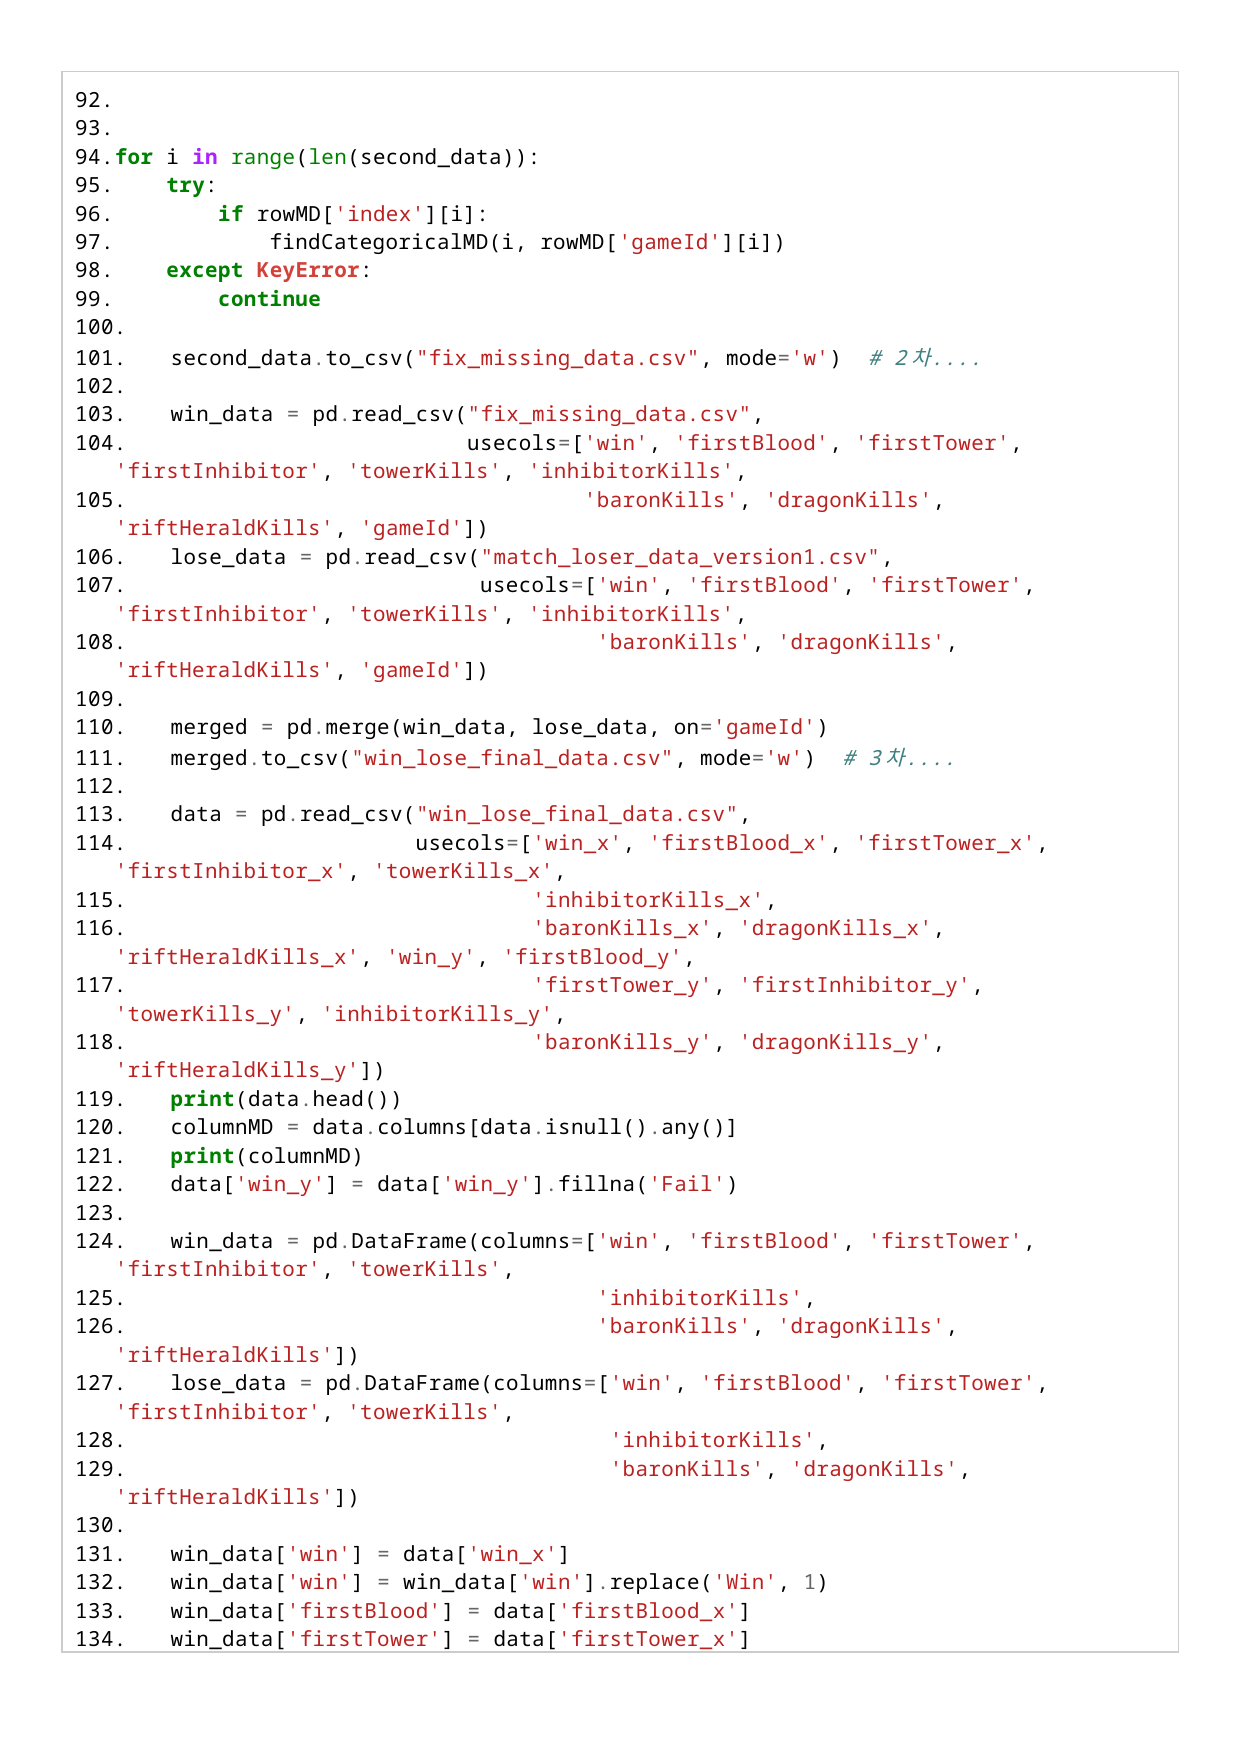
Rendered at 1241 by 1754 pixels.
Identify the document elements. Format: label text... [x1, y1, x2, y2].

list win_data = pd.DataFrame(columns=['win', 'firstBlood', 'firstTower', 'firstInhibitor', 'towerKills', [75, 1226, 1165, 1283]
list lose_data = pd.DataFrame(columns=['win', 'firstBlood', 'firstTower', 'firstInhibitor', 'towerKills', [75, 1368, 1165, 1425]
list 'firstTower_y', 'firstInhibitor_y', 'towerKills_y', 'inhibitorKills_y', [75, 970, 1165, 1027]
list continue [75, 284, 1165, 312]
list 'inhibitorKills', [75, 1283, 1165, 1311]
list second_data.to_csv("fix_missing_data.csv", mode='w') # 2차.... [75, 341, 1165, 371]
list try: [75, 170, 1165, 199]
list merged.to_csv("win_lose_final_data.csv", mode='w') # 3차.... [75, 741, 1165, 771]
list 'baronKills', 'dragonKills', 'riftHeraldKills', 'gameId']) [75, 627, 1165, 684]
list merged = pd.merge(win_data, lose_data, on='gameId') [75, 712, 1165, 741]
list win_data['firstBlood'] = data['firstBlood_x'] [75, 1596, 1165, 1624]
list print(data.head()) [75, 1084, 1165, 1112]
list usecols=['win', 'firstBlood', 'firstTower', 'firstInhibitor', 'towerKills', 'inhibitorKills', [75, 570, 1165, 627]
list if rowMD['index'][i]: [75, 199, 1165, 227]
list 'baronKills_y', 'dragonKills_y', 'riftHeraldKills_y']) [75, 1027, 1165, 1084]
list win_data['win'] = win_data['win'].replace('Win', 1) [75, 1567, 1165, 1596]
list findCategoricalMD(i, rowMD['gameId'][i]) [75, 227, 1165, 256]
list win_data = pd.read_csv("fix_missing_data.csv", [75, 399, 1165, 428]
list 'baronKills', 'dragonKills', 'riftHeraldKills']) [75, 1454, 1165, 1511]
list win_data['win'] = data['win_x'] [75, 1539, 1165, 1567]
list columnMD = data.columns[data.isnull().any()] [75, 1112, 1165, 1141]
list data['win_y'] = data['win_y'].fillna('Fail') [75, 1169, 1165, 1198]
list lose_data = pd.read_csv("match_loser_data_version1.csv", [75, 542, 1165, 570]
list print(columnMD) [75, 1141, 1165, 1169]
list except KeyError: [75, 256, 1165, 284]
list 'baronKills', 'dragonKills', 'riftHeraldKills']) [75, 1311, 1165, 1368]
list 'baronKills_x', 'dragonKills_x', 'riftHeraldKills_x', 'win_y', 'firstBlood_y', [75, 913, 1165, 970]
list 'inhibitorKills', [75, 1425, 1165, 1454]
list usecols=['win', 'firstBlood', 'firstTower', 'firstInhibitor', 'towerKills', 'inhibitorKills', [75, 428, 1165, 485]
list for i in range(len(second_data)): [75, 142, 1165, 170]
list 'baronKills', 'dragonKills', 'riftHeraldKills', 'gameId']) [75, 485, 1165, 542]
list data = pd.read_csv("win_lose_final_data.csv", [75, 799, 1165, 828]
list 'inhibitorKills_x', [75, 885, 1165, 913]
list usecols=['win_x', 'firstBlood_x', 'firstTower_x', 'firstInhibitor_x', 'towerKills_x', [75, 828, 1165, 885]
list win_data['firstTower'] = data['firstTower_x'] [75, 1624, 1165, 1651]
